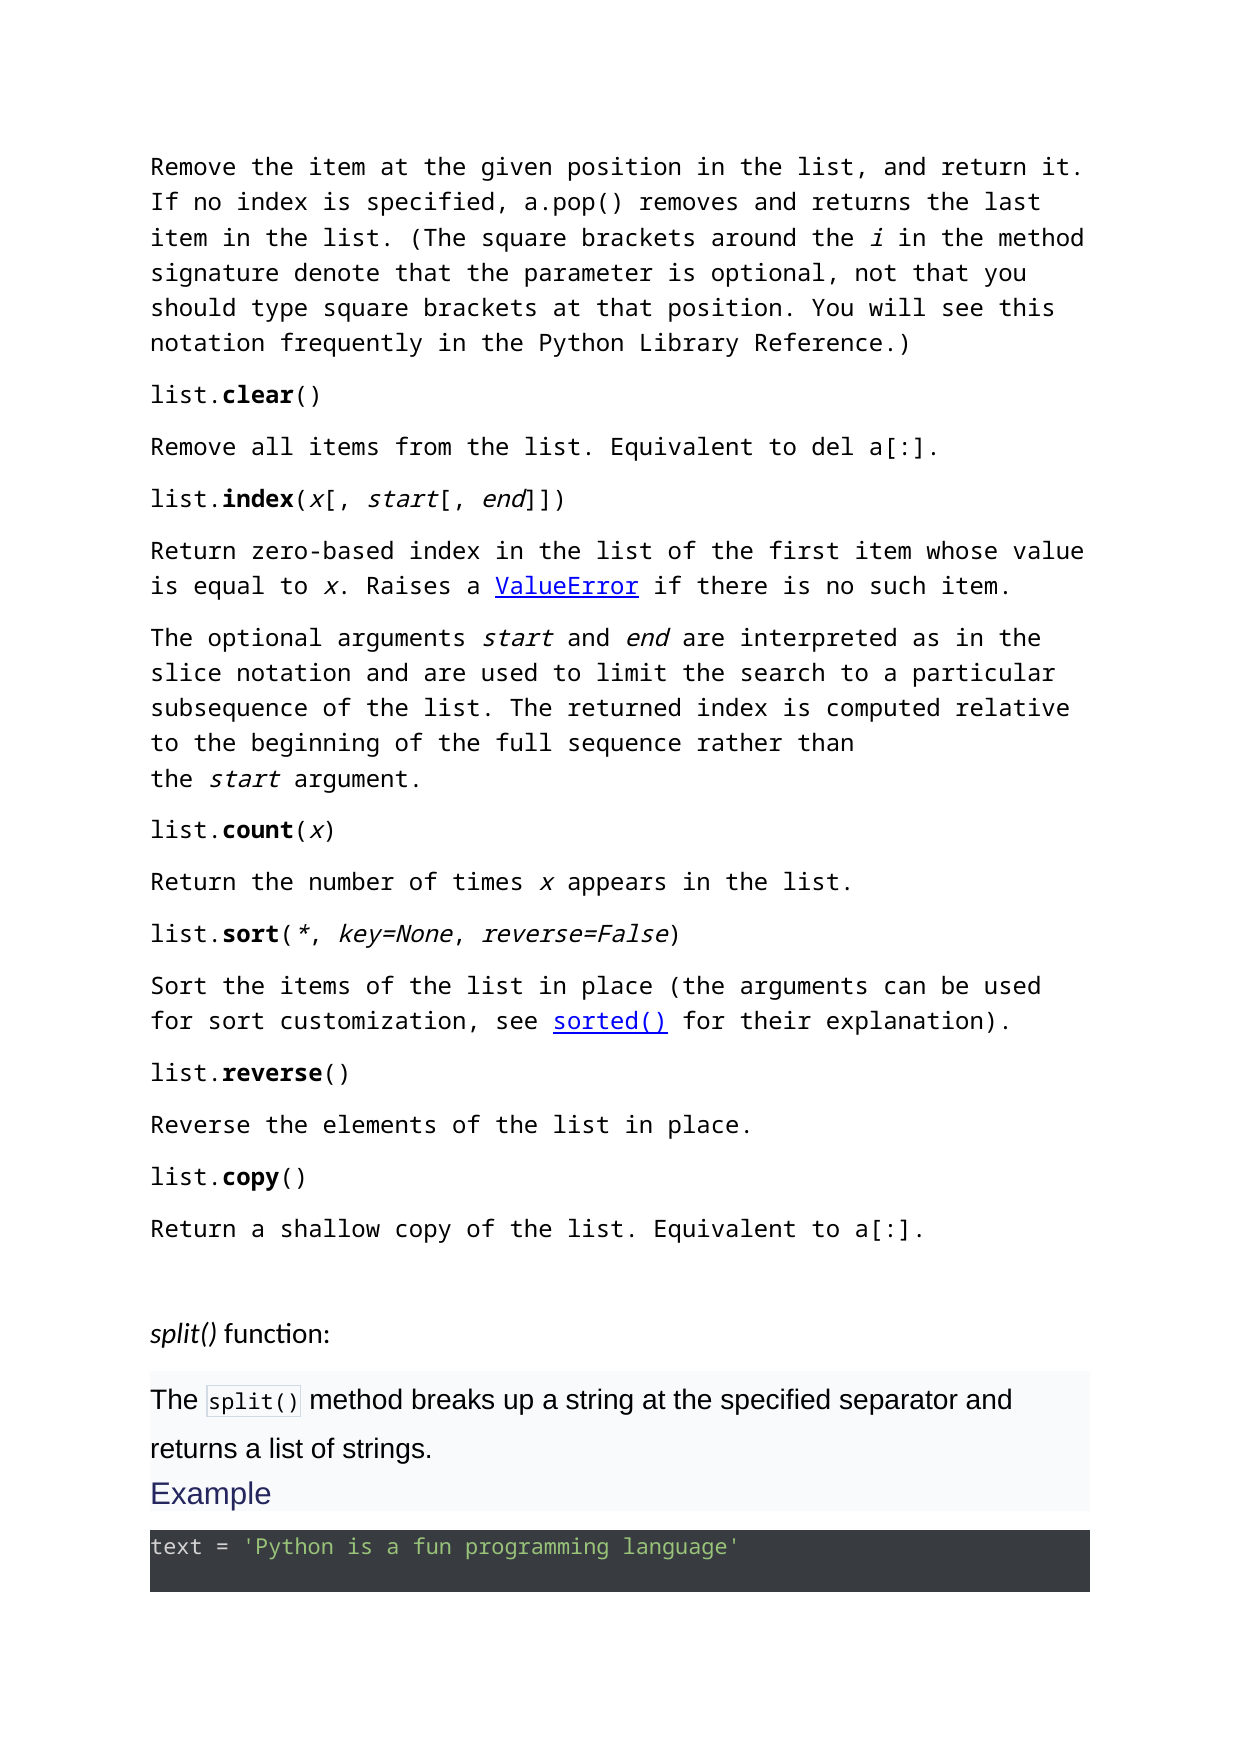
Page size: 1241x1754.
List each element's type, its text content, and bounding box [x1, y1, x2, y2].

text list.index(x[, start[, end]]) [150, 482, 1090, 514]
text Return the number of times x appears in the list. [150, 865, 1090, 898]
text Return a shallow copy of the list. Equivalent to a[:]. [150, 1212, 1090, 1244]
text Return zero-based index in the list of the first item whose value is equal to x. Raises a ValueError if there is no such item. [150, 533, 1090, 601]
text split() function: [150, 1315, 1090, 1351]
subtitle Example [150, 1464, 1090, 1511]
text The optional arguments start and end are interpreted as in the slice notation and are used to limit the search to a particular subsequence of the list. The returned index is computed relative to the beginning of the full sequence rather than the start argument. [150, 621, 1090, 794]
text list.sort(*, key=None, reverse=False) [150, 917, 1090, 950]
text text = 'Python is a fun programming language' [150, 1530, 1090, 1561]
text Remove the item at the given position in the list, and return it. If no index is specified, a.pop() removes and returns the last item in the list. (The square brackets around the i in the method signature denote that the parameter is optional, not that you should type square brackets at that position. You will see this notation frequently in the Python Library Reference.) [150, 150, 1090, 359]
text Remove all items from the list. Equivalent to del a[:]. [150, 430, 1090, 462]
text list.count(x) [150, 813, 1090, 846]
text The split() method breaks up a string at the specified separator and returns a list of strings. [150, 1371, 1090, 1464]
text Reverse the elements of the list in place. [150, 1108, 1090, 1141]
text list.reverse() [150, 1056, 1090, 1089]
text Sort the items of the list in place (the arguments can be used for sort customization, see sorted() for their explanation). [150, 969, 1090, 1037]
text list.clear() [150, 378, 1090, 411]
text list.copy() [150, 1160, 1090, 1192]
